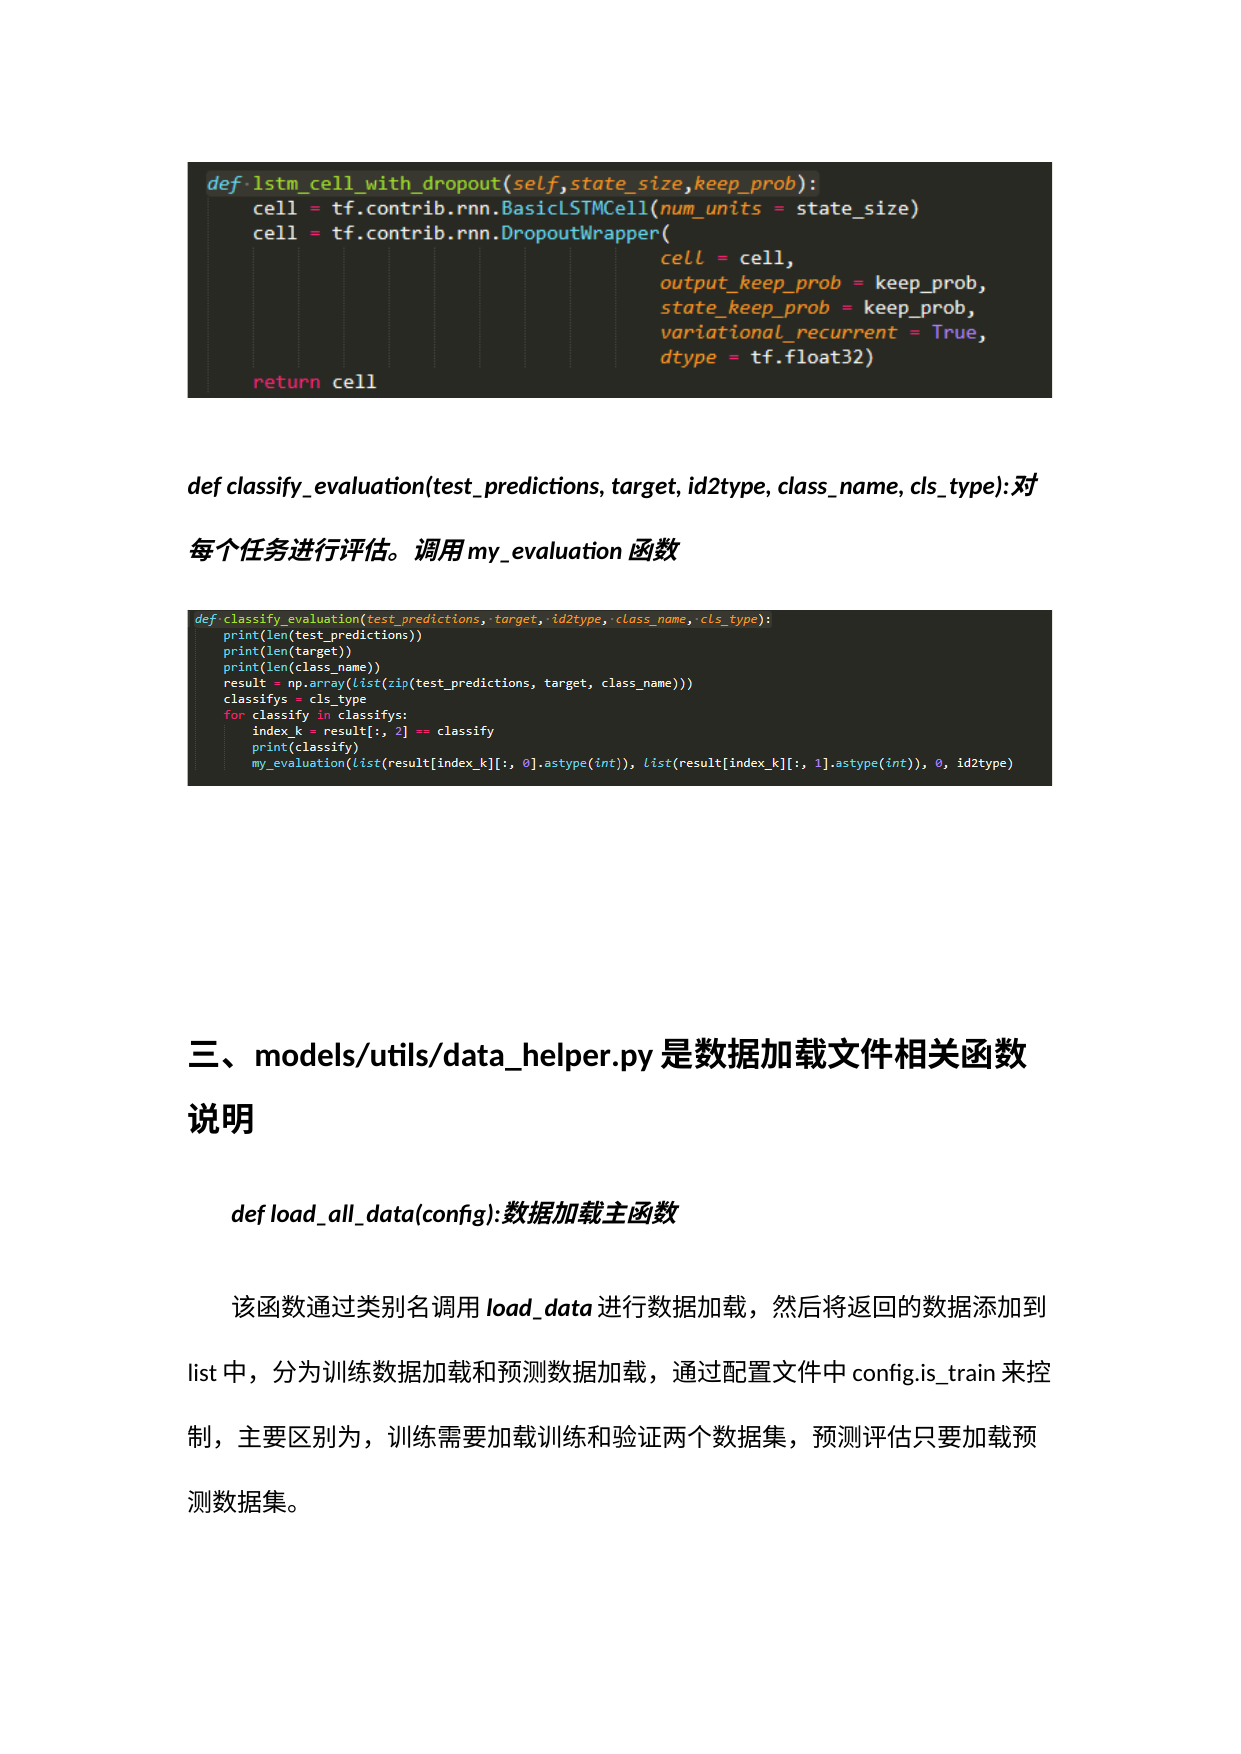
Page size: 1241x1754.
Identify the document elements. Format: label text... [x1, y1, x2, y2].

list def load_all_data(config):数据加载主函数 [187, 1179, 1053, 1244]
picture [187, 162, 1053, 398]
list def classify_evaluation(test_predictions, target, id2type, class_name, cls_type):对每个任务进行评估。调用my_evaluation函数 [187, 451, 1053, 581]
list models/utils/data_helper.py是数据加载文件相关函数说明 [187, 1019, 1053, 1149]
picture [187, 610, 1053, 786]
list 该函数通过类别名调用load_data进行数据加载，然后将返回的数据添加到list中，分为训练数据加载和预测数据加载，通过配置文件中config.is_train来控制，主要区别为，训练需要加载训练和验证两个数据集，预测评估只要加载预测数据集。 [187, 1273, 1053, 1533]
